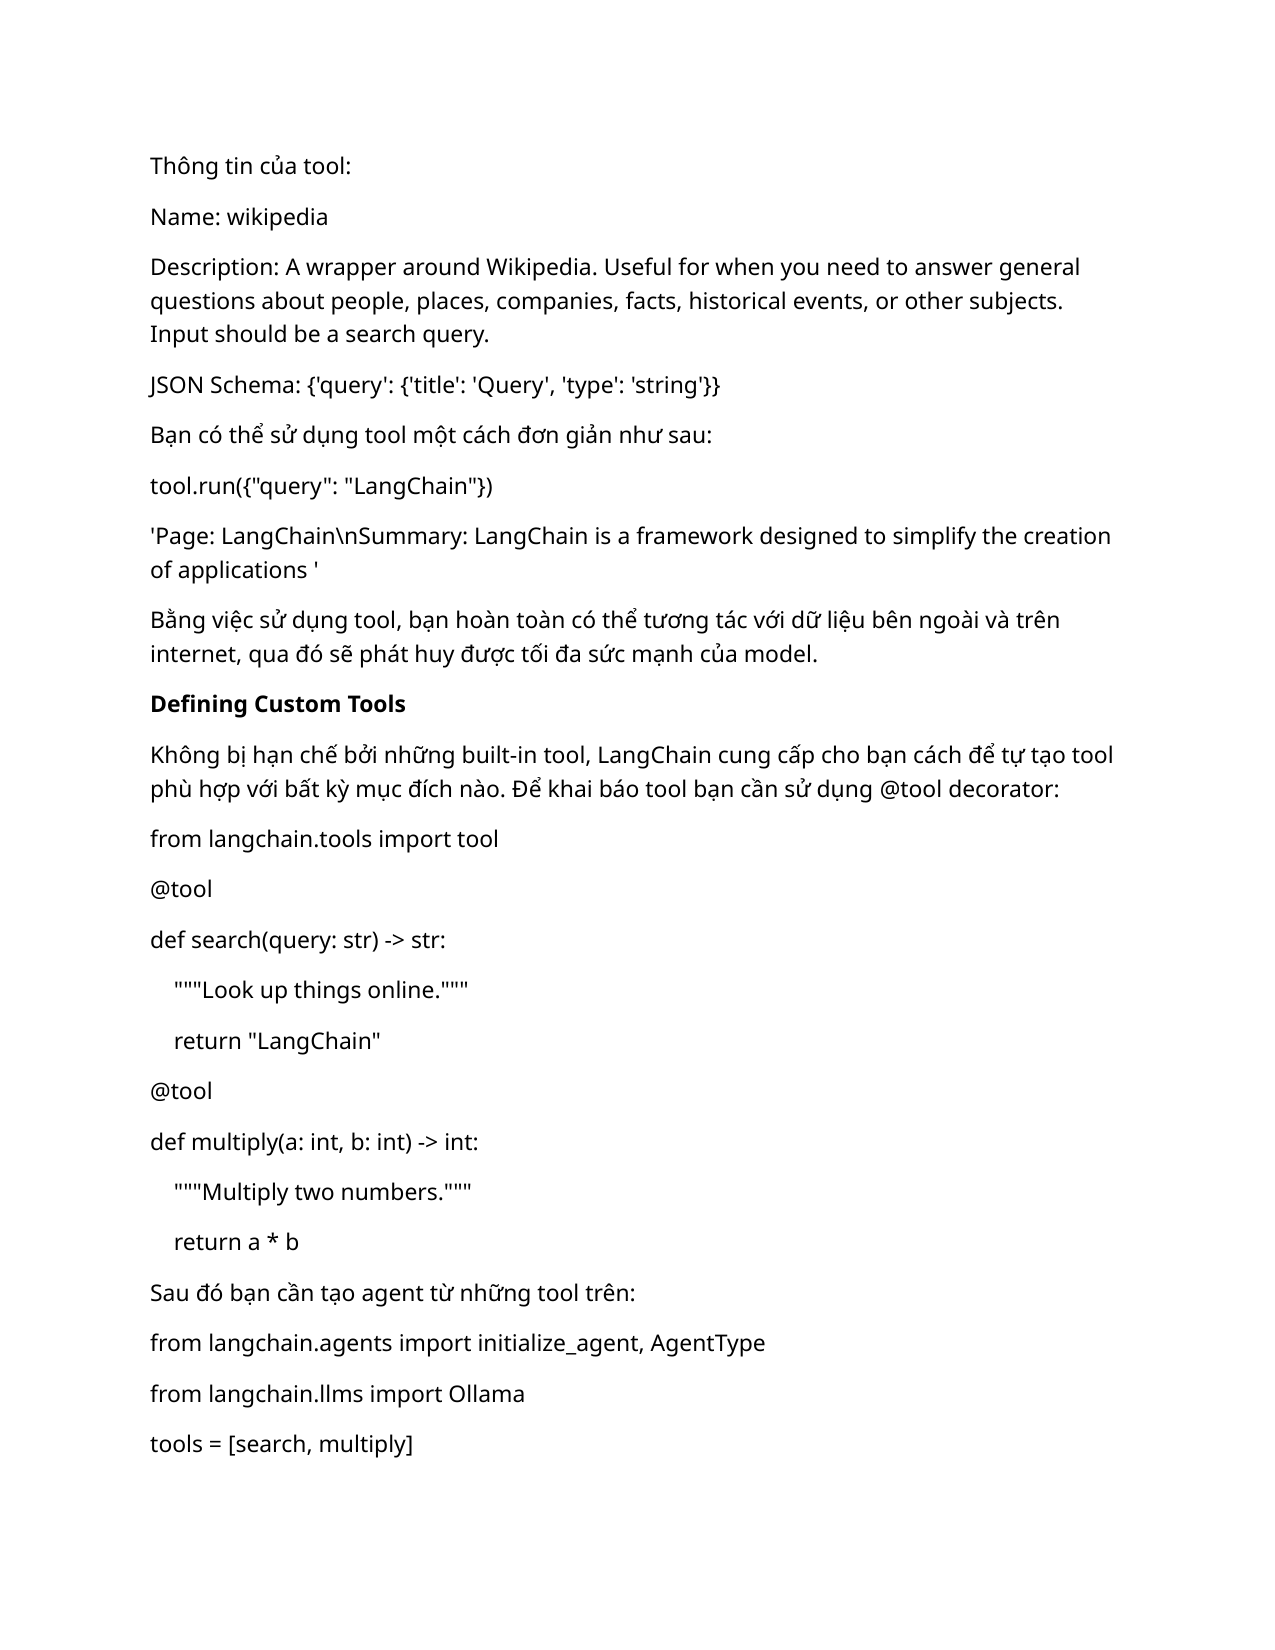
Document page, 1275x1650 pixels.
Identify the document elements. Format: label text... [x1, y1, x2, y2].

text from langchain.agents import initialize_agent, AgentType [150, 1327, 1125, 1358]
text from langchain.tools import tool [150, 823, 1125, 854]
text tool.run({"query": "LangChain"}) [150, 469, 1125, 501]
text return "LangChain" [150, 1024, 1125, 1056]
text Name: wikipedia [150, 200, 1125, 232]
text def search(query: str) -> str: [150, 924, 1125, 955]
text tools = [search, multiply] [150, 1428, 1125, 1459]
text Defining Custom Tools [150, 688, 1125, 719]
text Bạn có thể sử dụng tool một cách đơn giản như sau: [150, 419, 1125, 450]
text @tool [150, 873, 1125, 904]
text """Look up things online.""" [150, 974, 1125, 1005]
text Không bị hạn chế bởi những built-in tool, LangChain cung cấp cho bạn cách để tự tạo tool phù hợp với bất kỳ mục đích nào. Để khai báo tool bạn cần sử dụng @tool decorator: [150, 739, 1125, 804]
text def multiply(a: int, b: int) -> int: [150, 1125, 1125, 1157]
text from langchain.llms import Ollama [150, 1377, 1125, 1409]
text Sau đó bạn cần tạo agent từ những tool trên: [150, 1277, 1125, 1308]
text Description: A wrapper around Wikipedia. Useful for when you need to answer general questions about people, places, companies, facts, historical events, or other subjects. Input should be a search query. [150, 251, 1125, 349]
text @tool [150, 1075, 1125, 1106]
text JSON Schema: {'query': {'title': 'Query', 'type': 'string'}} [150, 369, 1125, 400]
text Bằng việc sử dụng tool, bạn hoàn toàn có thể tương tác với dữ liệu bên ngoài và trên internet, qua đó sẽ phát huy được tối đa sức mạnh của model. [150, 604, 1125, 669]
text 'Page: LangChain\nSummary: LangChain is a framework designed to simplify the creation of applications ' [150, 520, 1125, 585]
text return a * b [150, 1226, 1125, 1257]
text Thông tin của tool: [150, 150, 1125, 181]
text """Multiply two numbers.""" [150, 1176, 1125, 1207]
